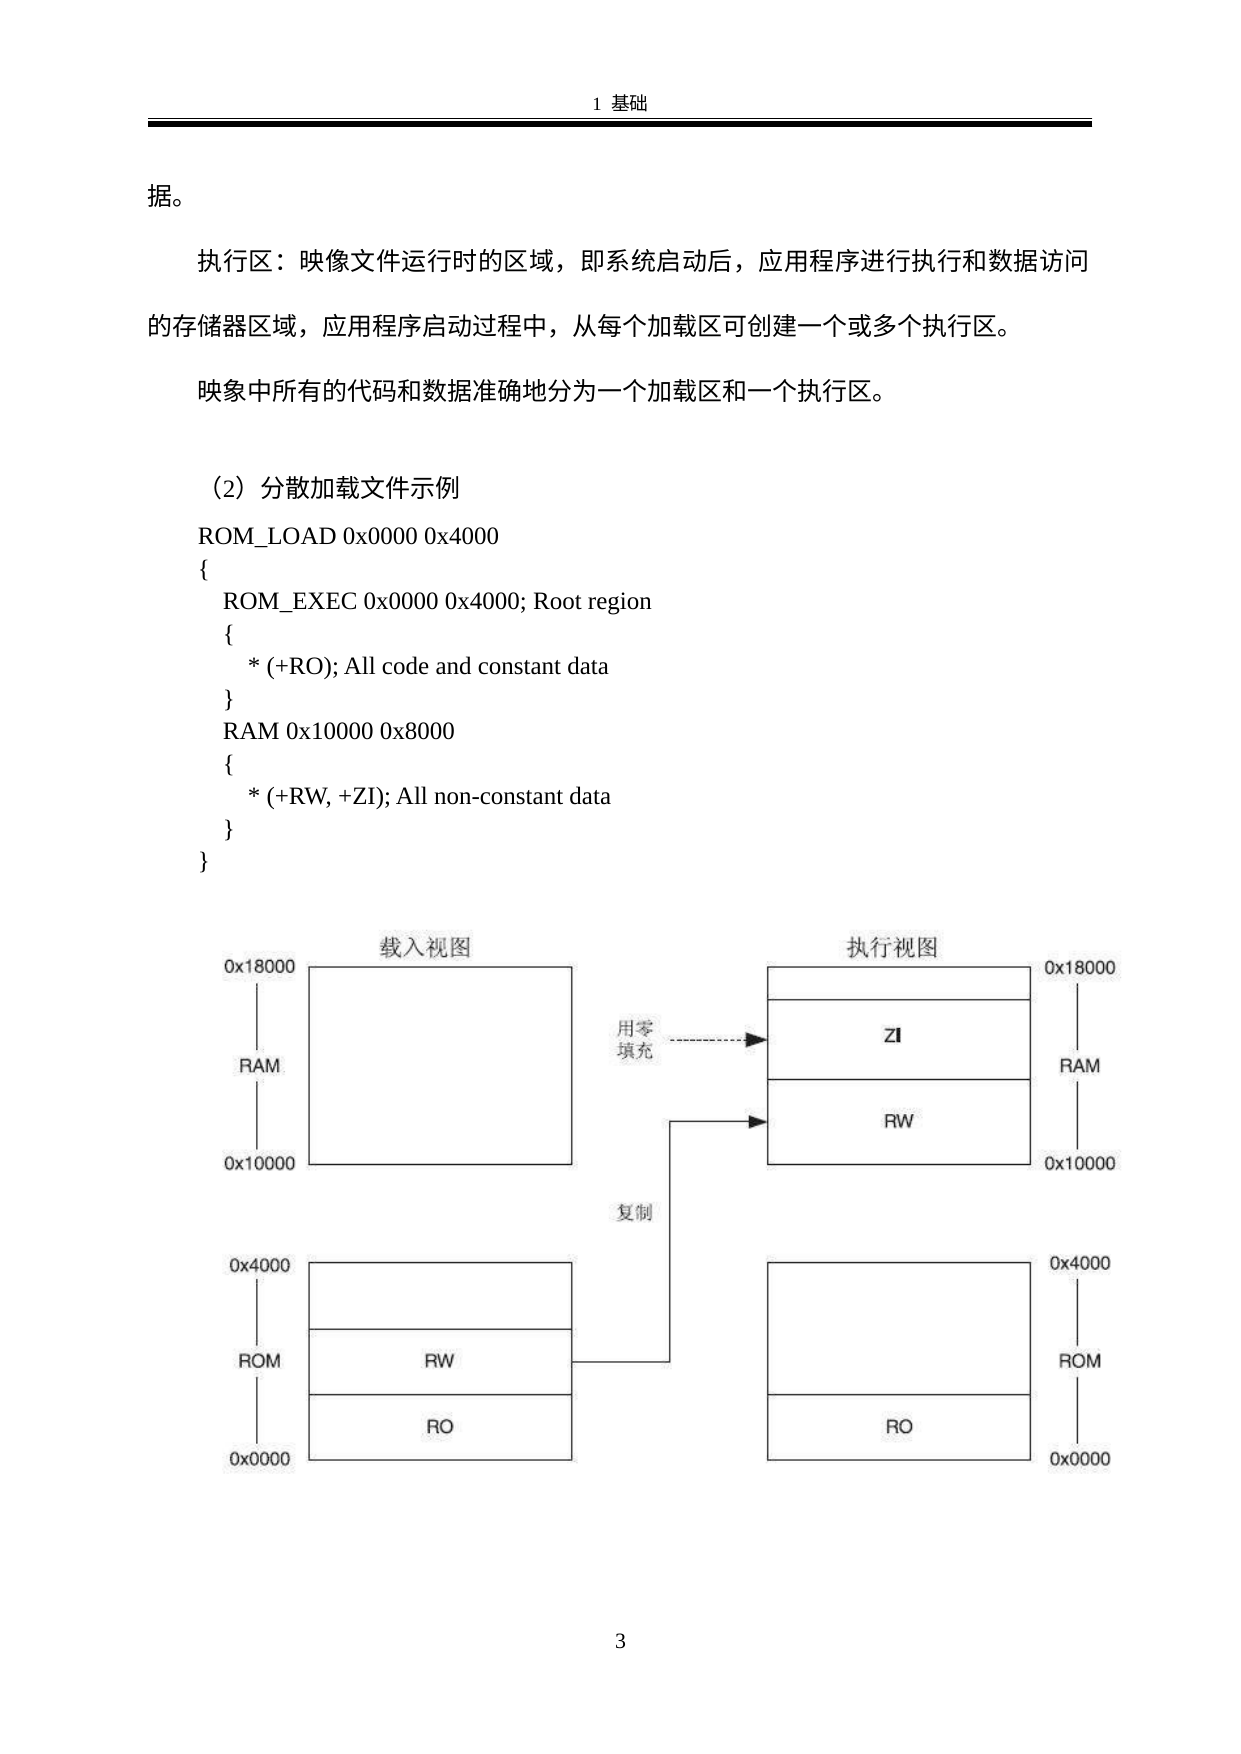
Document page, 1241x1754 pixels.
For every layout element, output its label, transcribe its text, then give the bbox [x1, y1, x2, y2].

text * (+RW, +ZI); All non-constant data [148, 779, 1092, 812]
picture [191, 909, 1137, 1504]
text 执行区：映像文件运行时的区域，即系统启动后，应用程序进行执行和数据访问的存储器区域，应用程序启动过程中，从每个加载区可创建一个或多个执行区。 [148, 227, 1092, 357]
text ROM_EXEC 0x0000 0x4000; Root region [148, 584, 1092, 617]
text RAM 0x10000 0x8000 [148, 714, 1092, 747]
text { [148, 617, 1092, 649]
text * (+RO); All code and constant data [148, 649, 1092, 682]
text { [148, 747, 1092, 779]
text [148, 162, 1092, 227]
text ROM_LOAD 0x0000 0x4000 [148, 519, 1092, 552]
text } [148, 812, 1092, 844]
text 映象中所有的代码和数据准确地分为一个加载区和一个执行区。 [148, 357, 1092, 422]
text } [148, 682, 1092, 714]
text （2）分散加载文件示例 [148, 454, 1092, 519]
text } [148, 844, 1092, 877]
text { [148, 552, 1092, 584]
